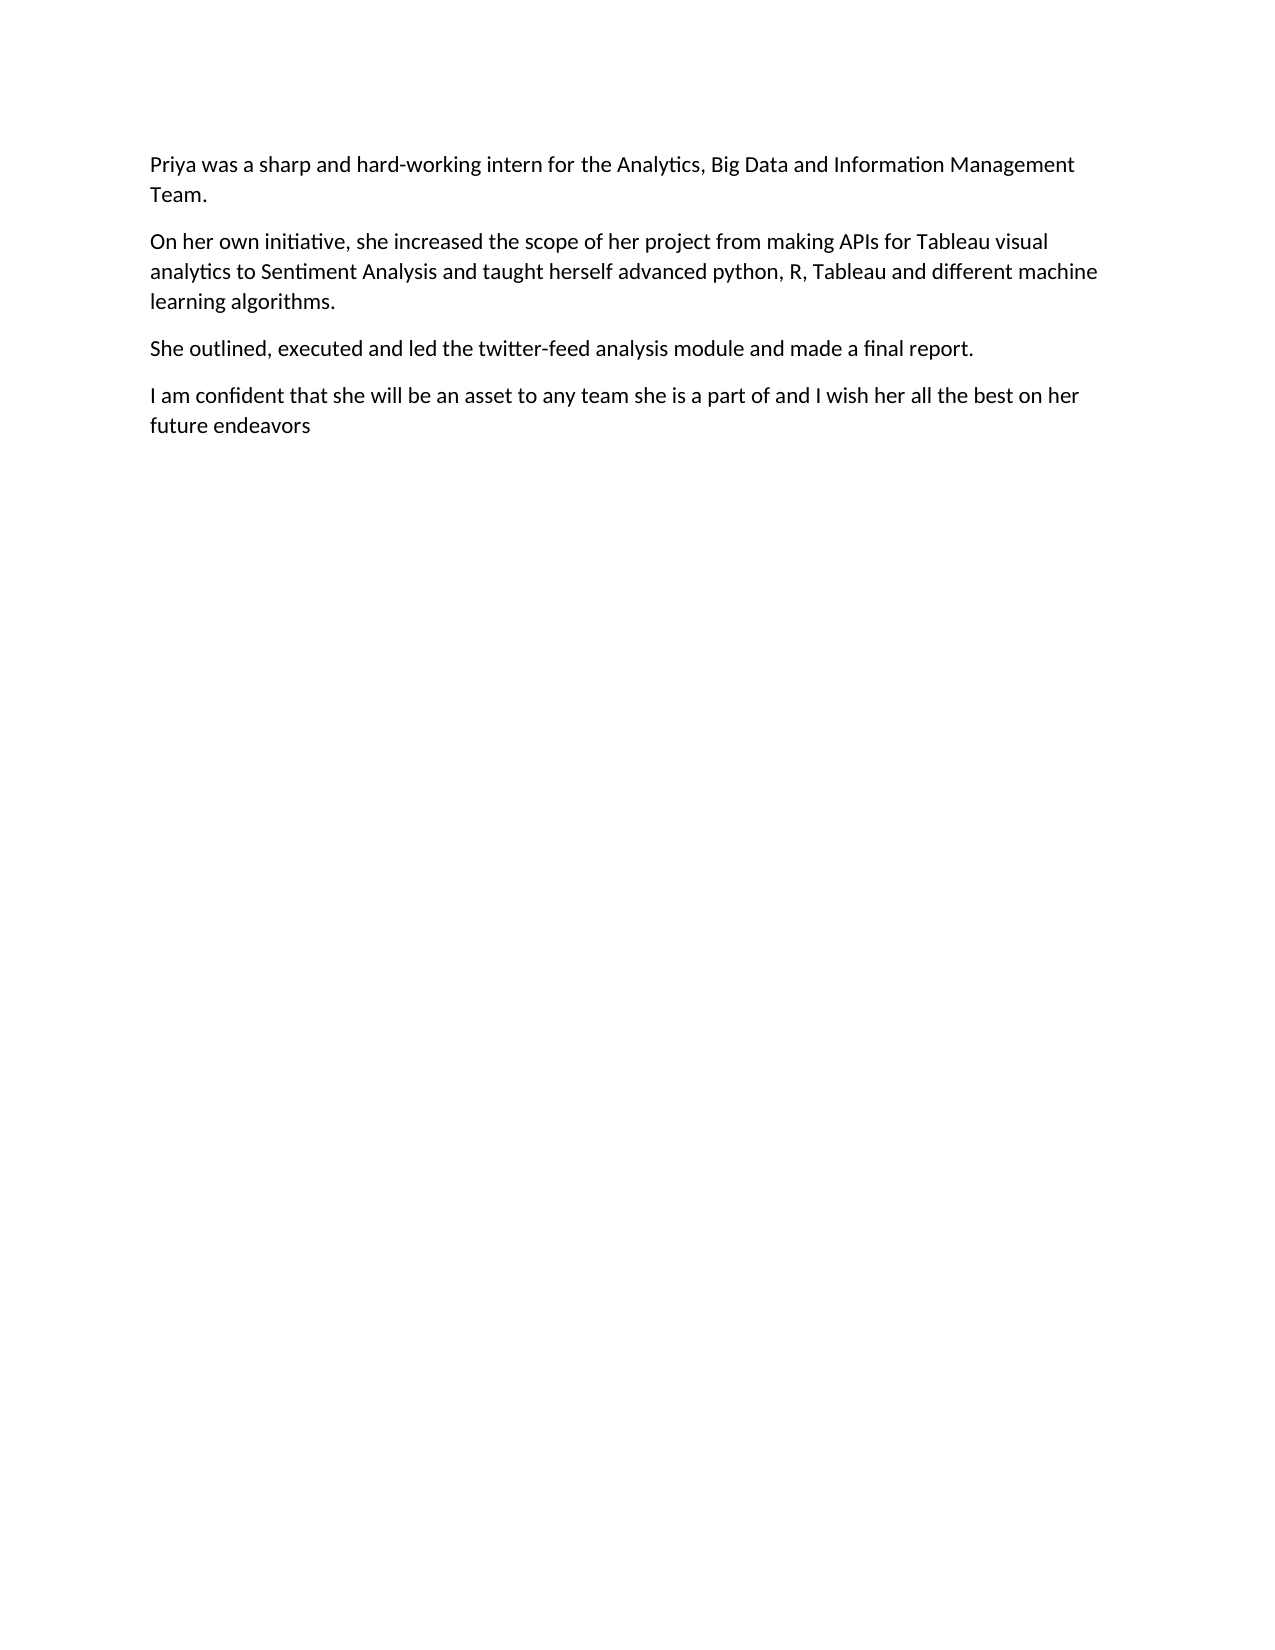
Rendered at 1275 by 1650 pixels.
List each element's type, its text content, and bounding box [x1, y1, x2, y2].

text She outlined, executed and led the twitter-feed analysis module and made a final report. [150, 334, 1125, 362]
text Priya was a sharp and hard-working intern for the Analytics, Big Data and Information Management Team. [150, 150, 1125, 208]
text I am confident that she will be an asset to any team she is a part of and I wish her all the best on her future endeavors [150, 381, 1125, 439]
text On her own initiative, she increased the scope of her project from making APIs for Tableau visual analytics to Sentiment Analysis and taught herself advanced python, R, Tableau and different machine learning algorithms. [150, 227, 1125, 316]
